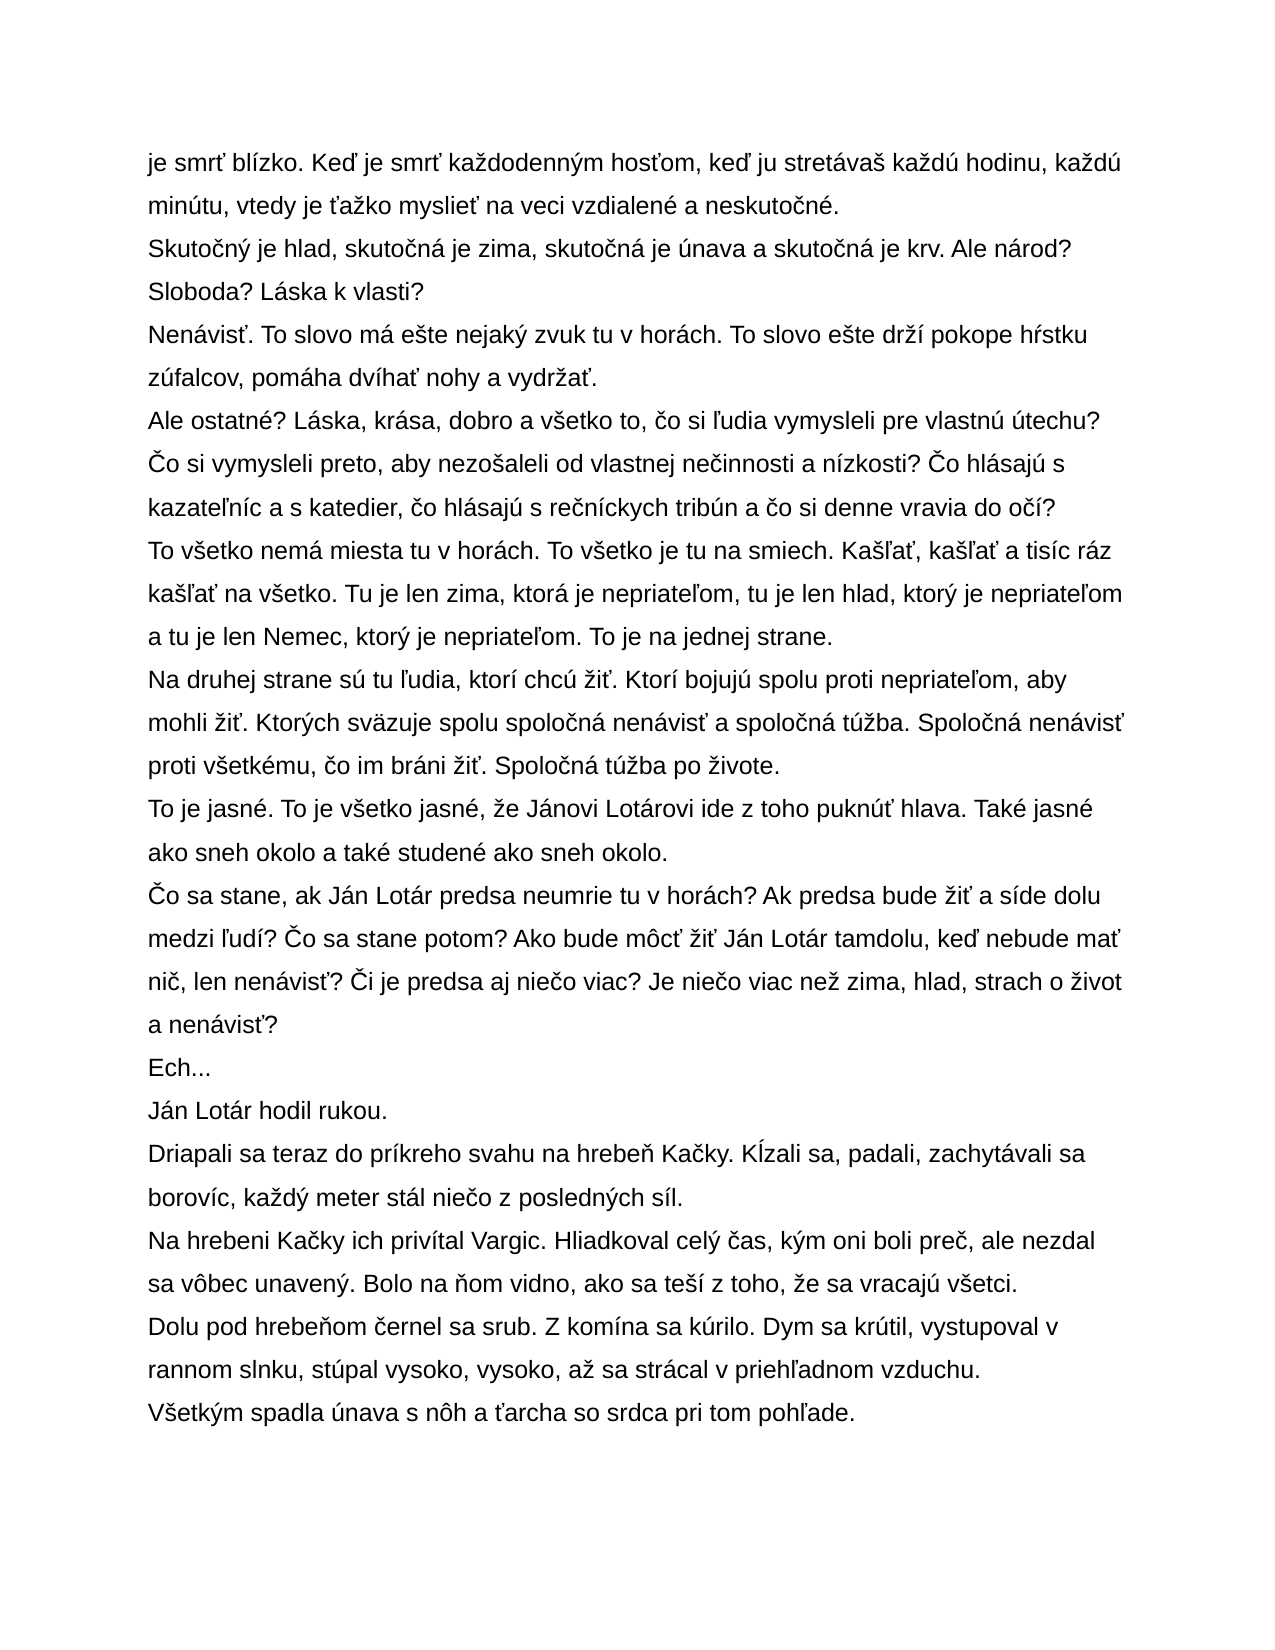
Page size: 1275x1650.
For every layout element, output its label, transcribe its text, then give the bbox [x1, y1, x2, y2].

text Čo sa stane, ak Ján Lotár predsa neumrie tu v horách? Ak predsa bude žiť a síde dolu medzi ľudí? Čo sa stane potom? Ako bude môcť žiť Ján Lotár tamdolu, keď nebude mať nič, len nenávisť? Či je predsa aj niečo viac? Je niečo viac než zima, hlad, strach o život a nenávisť? [148, 881, 1127, 1039]
text To je jasné. To je všetko jasné, že Jánovi Lotárovi ide z toho puknúť hlava. Také jasné ako sneh okolo a také studené ako sneh okolo. [148, 794, 1127, 866]
text Na druhej strane sú tu ľudia, ktorí chcú žiť. Ktorí bojujú spolu proti nepriateľom, aby mohli žiť. Ktorých sväzuje spolu spoločná nenávisť a spoločná túžba. Spoločná nenávisť proti všetkému, čo im bráni žiť. Spoločná túžba po živote. [148, 665, 1127, 780]
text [148, 148, 1127, 219]
text Skutočný je hlad, skutočná je zima, skutočná je únava a skutočná je krv. Ale národ? Sloboda? Láska k vlasti? [148, 234, 1127, 306]
text To všetko nemá miesta tu v horách. To všetko je tu na smiech. Kašľať, kašľať a tisíc ráz kašľať na všetko. Tu je len zima, ktorá je nepriateľom, tu je len hlad, ktorý je nepriateľom a tu je len Nemec, ktorý je nepriateľom. To je na jednej strane. [148, 536, 1127, 651]
text Ale ostatné? Láska, krása, dobro a všetko to, čo si ľudia vymysleli pre vlastnú útechu? Čo si vymysleli preto, aby nezošaleli od vlastnej nečinnosti a nízkosti? Čo hlásajú s kazateľníc a s katedier, čo hlásajú s rečníckych tribún a čo si denne vravia do očí? [148, 406, 1127, 521]
text Ján Lotár hodil rukou. [148, 1096, 1127, 1125]
text Na hrebeni Kačky ich privítal Vargic. Hliadkoval celý čas, kým oni boli preč, ale nezdal sa vôbec unavený. Bolo na ňom vidno, ako sa teší z toho, že sa vracajú všetci. [148, 1226, 1127, 1298]
text Nenávisť. To slovo má ešte nejaký zvuk tu v horách. To slovo ešte drží pokope hŕstku zúfalcov, pomáha dvíhať nohy a vydržať. [148, 320, 1127, 392]
text Driapali sa teraz do príkreho svahu na hrebeň Kačky. Kĺzali sa, padali, zachytávali sa borovíc, každý meter stál niečo z posledných síl. [148, 1139, 1127, 1211]
text Dolu pod hrebeňom černel sa srub. Z komína sa kúrilo. Dym sa krútil, vystupoval v rannom slnku, stúpal vysoko, vysoko, až sa strácal v priehľadnom vzduchu. [148, 1312, 1127, 1384]
text Ech... [148, 1053, 1127, 1082]
text Všetkým spadla únava s nôh a ťarcha so srdca pri tom pohľade. [148, 1398, 1127, 1427]
